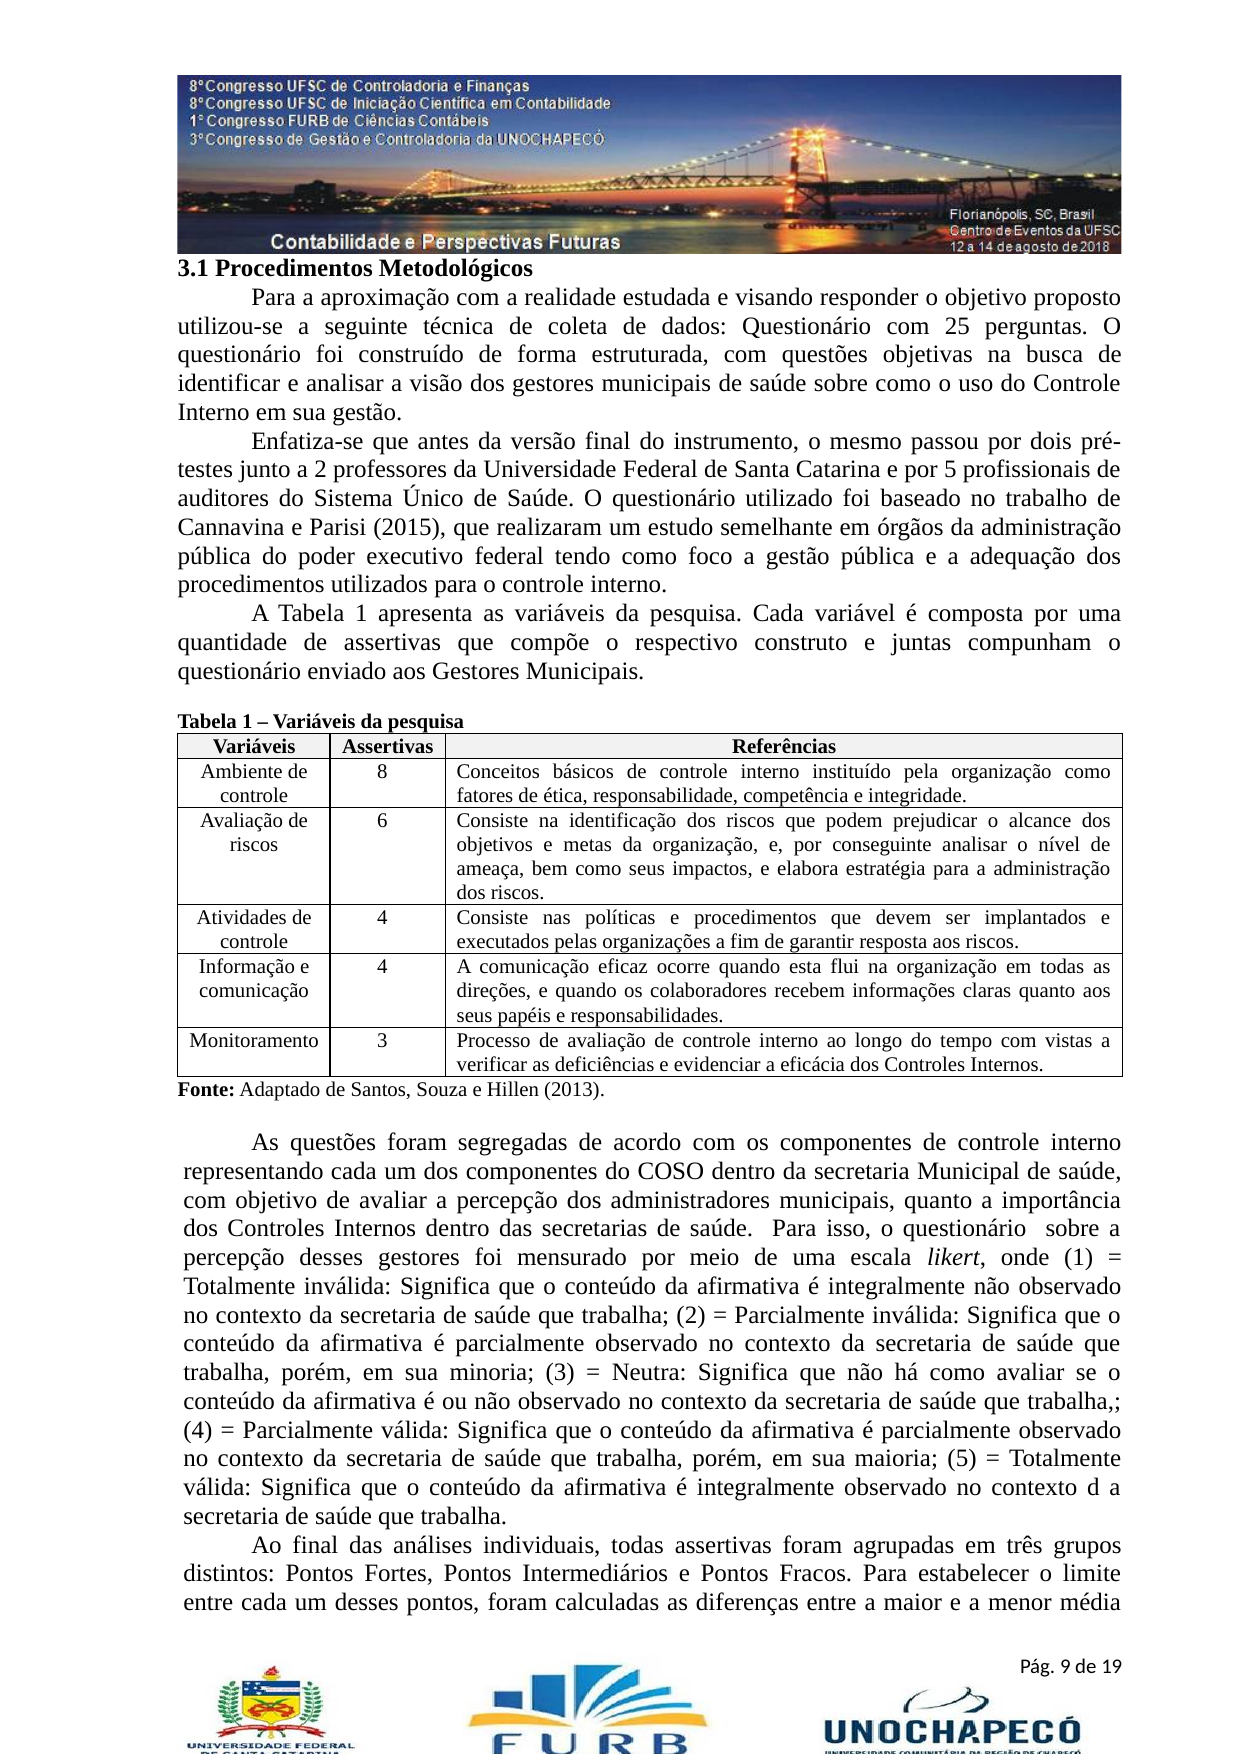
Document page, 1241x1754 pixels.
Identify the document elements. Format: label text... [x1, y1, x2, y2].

table_header Assertivas [331, 734, 445, 758]
table_cell 3 [331, 1028, 445, 1076]
subtitle 3.1 Procedimentos Metodológicos [177, 254, 1122, 282]
picture [177, 1653, 1089, 1754]
table_cell Ambiente de controle [178, 759, 329, 807]
table_cell Consiste nas políticas e procedimentos que devem ser implantados e executados pelas organizações a fim de garantir resposta aos riscos. [446, 905, 1122, 953]
table_cell Informação e comunicação [178, 954, 329, 1027]
table_cell Avaliação de riscos [178, 808, 329, 904]
text Enfatiza-se que antes da versão final do instrumento, o mesmo passou por dois pré-testes junto a 2 professores da Universidade Federal de Santa Catarina e por 5 profissionais de auditores do Sistema Único de Saúde. O questionário utilizado foi baseado no trabalho de Cannavina e Parisi (2015), que realizaram um estudo semelhante em órgãos da administração pública do poder executivo federal tendo como foco a gestão pública e a adequação dos procedimentos utilizados para o controle interno. [177, 426, 1122, 598]
table_header Referências [446, 734, 1122, 758]
table_cell Consiste na identificação dos riscos que podem prejudicar o alcance dos objetivos e metas da organização, e, por conseguinte analisar o nível de ameaça, bem como seus impactos, e elabora estratégia para a administração dos riscos. [446, 808, 1122, 904]
table_cell 4 [331, 954, 445, 1027]
text Tabela 1 – Variáveis da pesquisa [177, 708, 1122, 733]
text As questões foram segregadas de acordo com os componentes de controle interno representando cada um dos componentes do COSO dentro da secretaria Municipal de saúde, com objetivo de avaliar a percepção dos administradores municipais, quanto a importância dos Controles Internos dentro das secretarias de saúde. Para isso, o questionário sobre a percepção desses gestores foi mensurado por meio de uma escala likert, onde (1) = Totalmente inválida: Significa que o conteúdo da afirmativa é integralmente não observado no contexto da secretaria de saúde que trabalha; (2) = Parcialmente inválida: Significa que o conteúdo da afirmativa é parcialmente observado no contexto da secretaria de saúde que trabalha, porém, em sua minoria; (3) = Neutra: Significa que não há como avaliar se o conteúdo da afirmativa é ou não observado no contexto da secretaria de saúde que trabalha,; (4) = Parcialmente válida: Significa que o conteúdo da afirmativa é parcialmente observado no contexto da secretaria de saúde que trabalha, porém, em sua maioria; (5) = Totalmente válida: Significa que o conteúdo da afirmativa é integralmente observado no contexto d a secretaria de saúde que trabalha. [183, 1127, 1122, 1530]
table_cell A comunicação eficaz ocorre quando esta flui na organização em todas as direções, e quando os colaboradores recebem informações claras quanto aos seus papéis e responsabilidades. [446, 954, 1122, 1027]
table_cell Atividades de controle [178, 905, 329, 953]
table_cell Processo de avaliação de controle interno ao longo do tempo com vistas a verificar as deficiências e evidenciar a eficácia dos Controles Internos. [446, 1028, 1122, 1076]
table_cell Monitoramento [178, 1028, 329, 1076]
table_cell 4 [331, 905, 445, 953]
table_cell 6 [331, 808, 445, 904]
picture [177, 75, 1122, 254]
table_header Variáveis [178, 734, 329, 758]
table_cell Conceitos básicos de controle interno instituído pela organização como fatores de ética, responsabilidade, competência e integridade. [446, 759, 1122, 807]
table_cell 8 [331, 759, 445, 807]
text A Tabela 1 apresenta as variáveis da pesquisa. Cada variável é composta por uma quantidade de assertivas que compõe o respectivo construto e juntas compunham o questionário enviado aos Gestores Municipais. [177, 598, 1122, 684]
text Fonte: Adaptado de Santos, Souza e Hillen (2013). [177, 1077, 1122, 1101]
text Para a aproximação com a realidade estudada e visando responder o objetivo proposto utilizou-se a seguinte técnica de coleta de dados: Questionário com 25 perguntas. O questionário foi construído de forma estruturada, com questões objetivas na busca de identificar e analisar a visão dos gestores municipais de saúde sobre como o uso do Controle Interno em sua gestão. [177, 282, 1122, 426]
